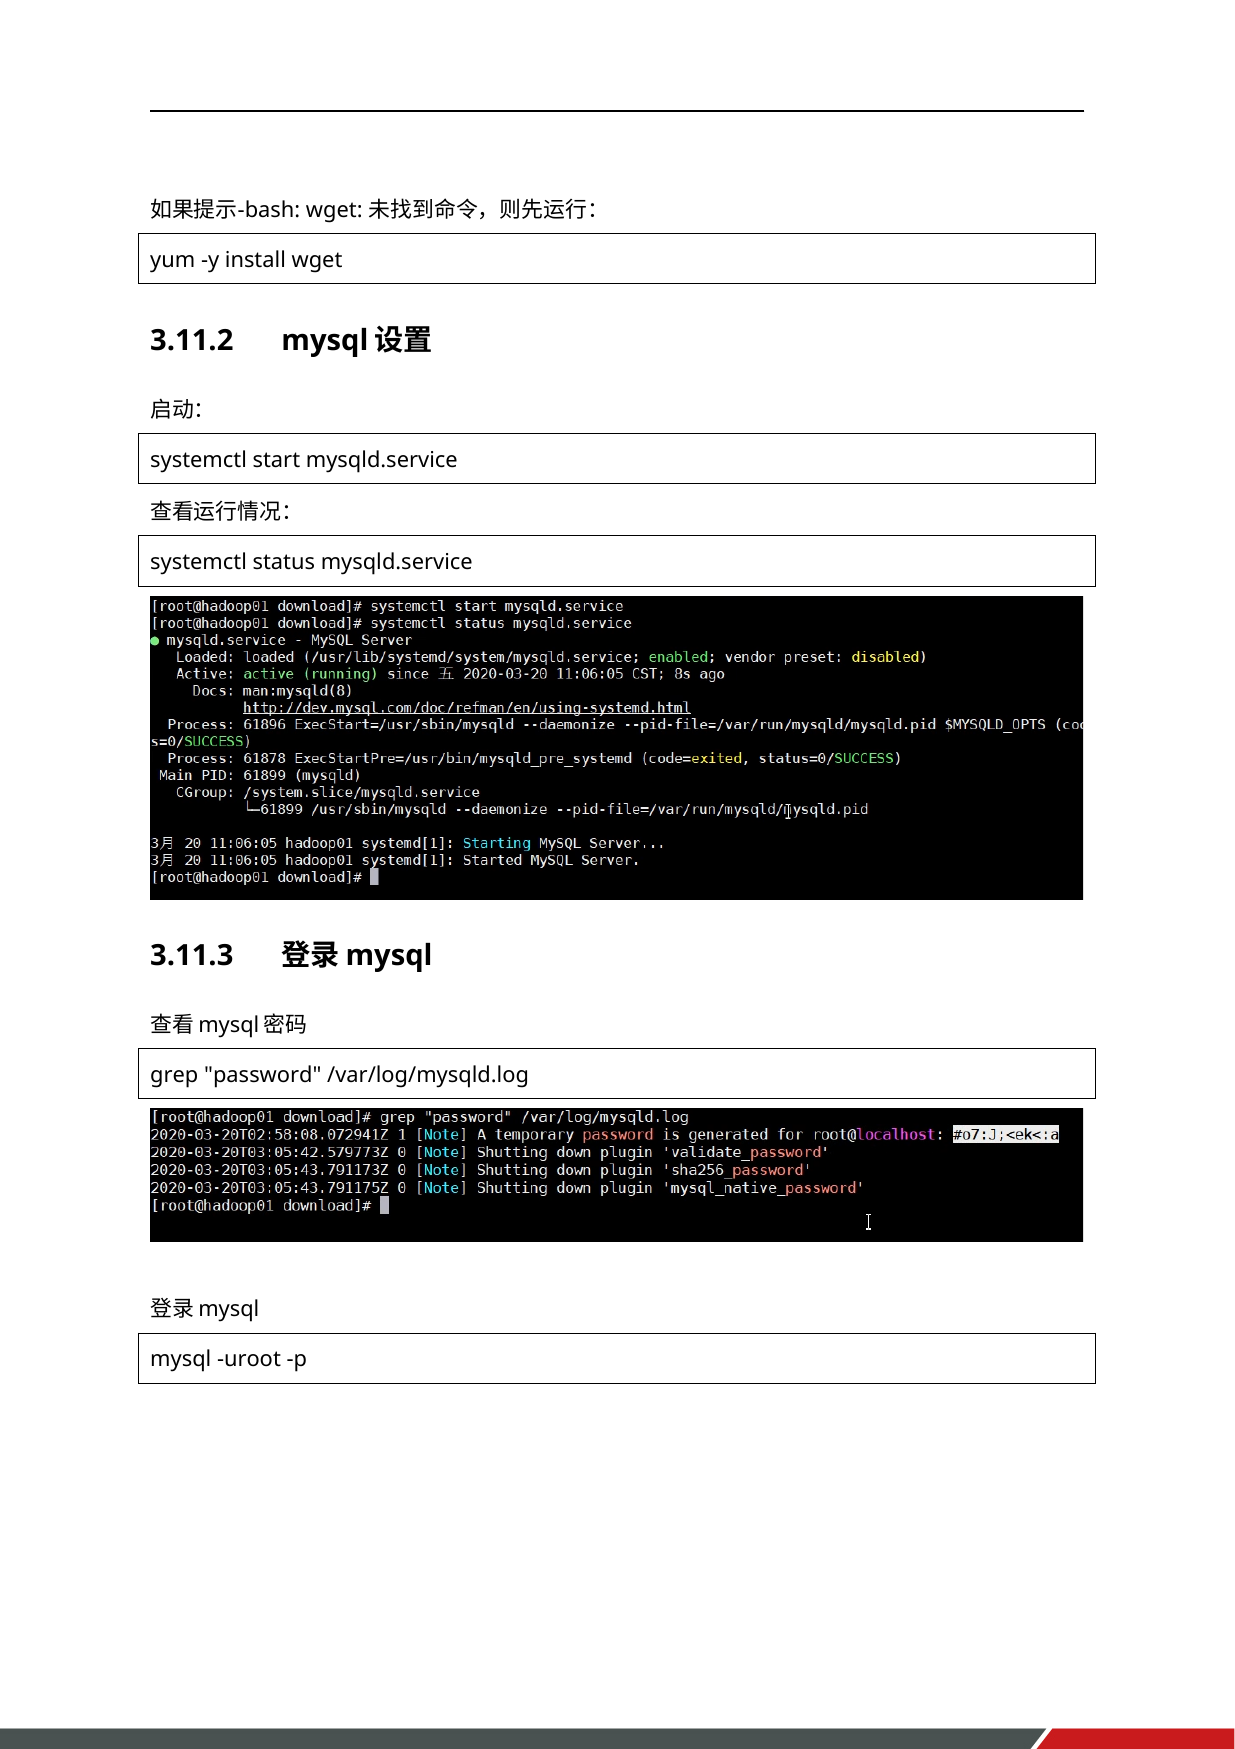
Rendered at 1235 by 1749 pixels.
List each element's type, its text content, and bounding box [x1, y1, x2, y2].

table_header systemctl status mysqld.service [139, 536, 1095, 586]
table_header grep "password" /var/log/mysqld.log [139, 1049, 1095, 1098]
text 启动： [150, 392, 1084, 423]
text 登录mysql [150, 1291, 1084, 1323]
text 如果提示-bash: wget: 未找到命令，则先运行： [150, 192, 1084, 223]
text 查看运行情况： [150, 494, 1084, 526]
text 查看mysql密码 [150, 1007, 1084, 1038]
table_header yum -y install wget [139, 234, 1095, 283]
table_header systemctl start mysqld.service [139, 434, 1095, 483]
subtitle mysql设置 [150, 317, 1084, 359]
picture [0, 1669, 1235, 1749]
picture [150, 1108, 1084, 1242]
table_header mysql -uroot -p [139, 1334, 1095, 1383]
picture [150, 596, 1084, 900]
subtitle 登录mysql [150, 932, 1084, 974]
